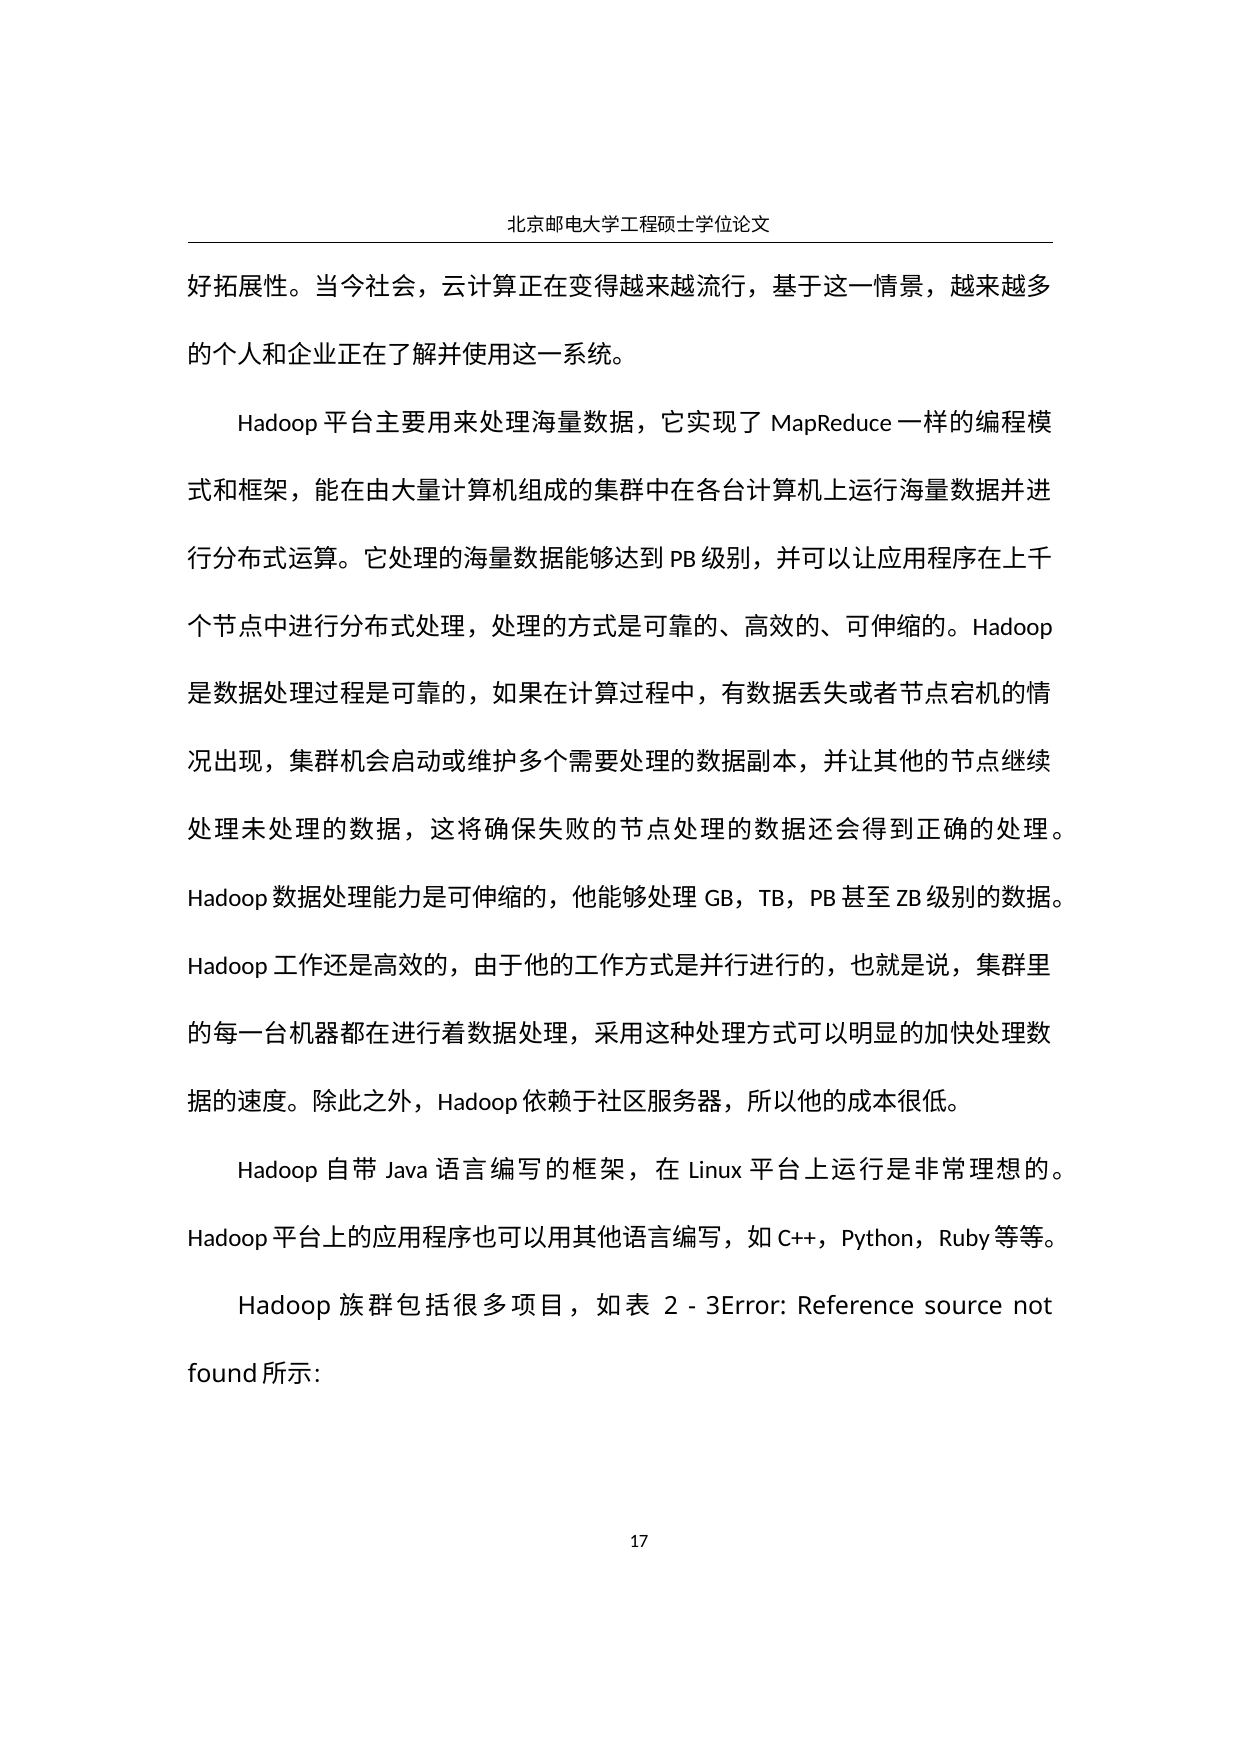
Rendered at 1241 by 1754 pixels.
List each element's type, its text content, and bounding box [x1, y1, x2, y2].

text Hadoop平台主要用来处理海量数据，它实现了MapReduce一样的编程模式和框架，能在由大量计算机组成的集群中在各台计算机上运行海量数据并进行分布式运算。它处理的海量数据能够达到PB级别，并可以让应用程序在上千个节点中进行分布式处理，处理的方式是可靠的、高效的、可伸缩的。Hadoop是数据处理过程是可靠的，如果在计算过程中，有数据丢失或者节点宕机的情况出现，集群机会启动或维护多个需要处理的数据副本，并让其他的节点继续处理未处理的数据，这将确保失败的节点处理的数据还会得到正确的处理。Hadoop数据处理能力是可伸缩的，他能够处理GB，TB，PB甚至ZB级别的数据。Hadoop工作还是高效的，由于他的工作方式是并行进行的，也就是说，集群里的每一台机器都在进行着数据处理，采用这种处理方式可以明显的加快处理数据的速度。除此之外，Hadoop依赖于社区服务器，所以他的成本很低。 [187, 386, 1053, 1133]
text Hadoop自带Java语言编写的框架，在Linux平台上运行是非常理想的。Hadoop平台上的应用程序也可以用其他语言编写，如C++，Python，Ruby等等。 [187, 1133, 1053, 1269]
